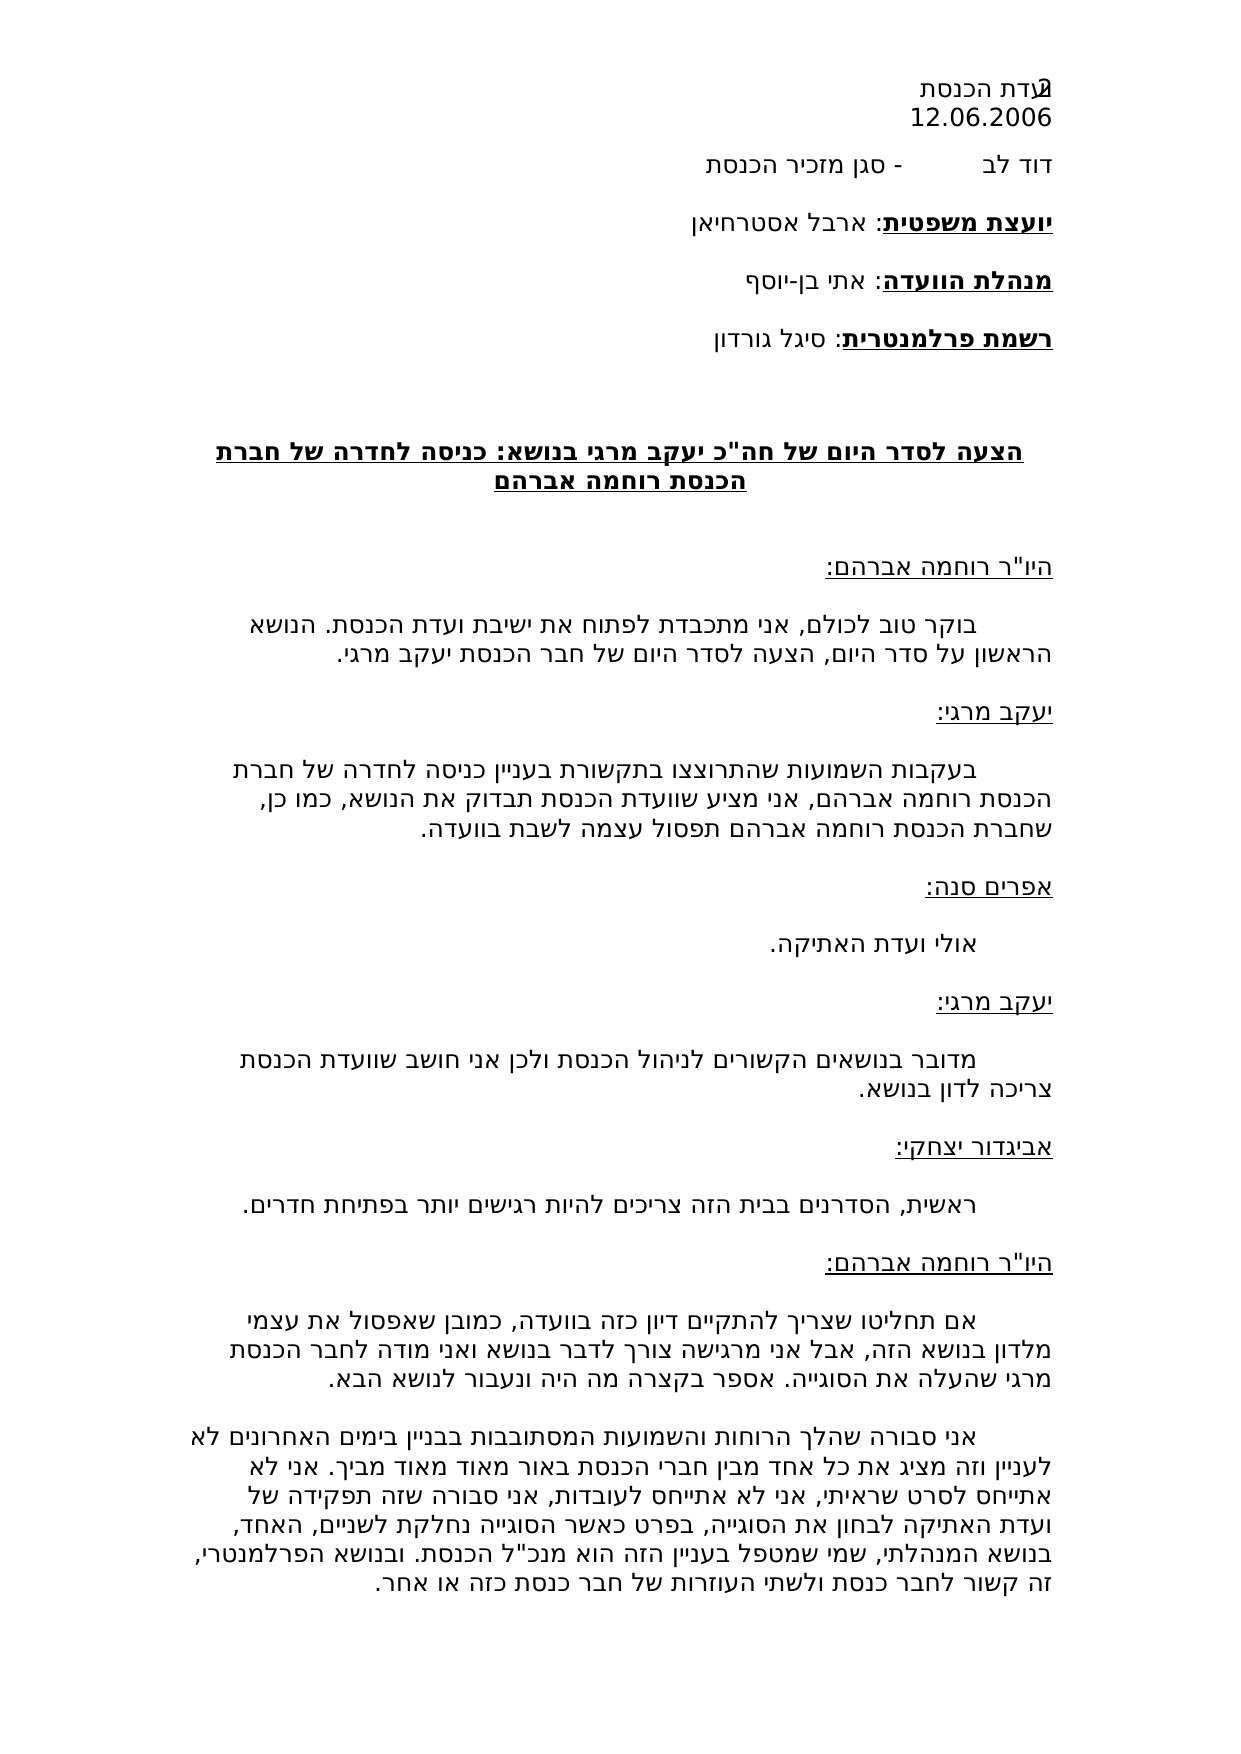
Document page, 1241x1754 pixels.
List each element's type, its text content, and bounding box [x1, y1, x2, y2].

text דוד לב - סגן מזכיר הכנסת [187, 150, 1053, 179]
text ראשית, הסדרנים בבית הזה צריכים להיות רגישים יותר בפתיחת חדרים. [187, 1191, 1053, 1220]
subtitle הצעה לסדר היום של חה"כ יעקב מרגי בנושא: כניסה לחדרה של חברת הכנסת רוחמה אברהם [187, 437, 1053, 495]
text מנהלת הוועדה: אתי בן-יוסף [187, 266, 1053, 295]
text היו"ר רוחמה אברהם: [187, 1248, 1053, 1278]
text מדובר בנושאים הקשורים לניהול הכנסת ולכן אני חושב שוועדת הכנסת צריכה לדון בנושא. [187, 1046, 1053, 1104]
text אפרים סנה: [187, 872, 1053, 901]
text אני סבורה שהלך הרוחות והשמועות המסתובבות בבניין בימים האחרונים לא לעניין וזה מציג את כל אחד מבין חברי הכנסת באור מאוד מאוד מביך. אני לא אתייחס לסרט שראיתי, אני לא אתייחס לעובדות, אני סבורה שזה תפקידה של ועדת האתיקה לבחון את הסוגייה, בפרט כאשר הסוגייה נחלקת לשניים, האחד, בנושא המנהלתי, שמי שמטפל בעניין הזה הוא מנכ"ל הכנסת. ובנושא הפרלמנטרי, זה קשור לחבר כנסת ולשתי העוזרות של חבר כנסת כזה או אחר. [187, 1423, 1053, 1598]
text אם תחליטו שצריך להתקיים דיון כזה בוועדה, כמובן שאפסול את עצמי מלדון בנושא הזה, אבל אני מרגישה צורך לדבר בנושא ואני מודה לחבר הכנסת מרגי שהעלה את הסוגייה. אספר בקצרה מה היה ונעבור לנושא הבא. [187, 1306, 1053, 1394]
text רשמת פרלמנטרית: סיגל גורדון [187, 324, 1053, 353]
text יועצת משפטית: ארבל אסטרחיאן [187, 208, 1053, 237]
text אביגדור יצחקי: [187, 1133, 1053, 1162]
text יעקב מרגי: [187, 698, 1053, 727]
text אולי ועדת האתיקה. [187, 930, 1053, 959]
text היו"ר רוחמה אברהם: [187, 553, 1053, 582]
text יעקב מרגי: [187, 988, 1053, 1017]
text בעקבות השמועות שהתרוצצו בתקשורת בעניין כניסה לחדרה של חברת הכנסת רוחמה אברהם, אני מציע שוועדת הכנסת תבדוק את הנושא, כמו כן, שחברת הכנסת רוחמה אברהם תפסול עצמה לשבת בוועדה. [187, 756, 1053, 843]
text בוקר טוב לכולם, אני מתכבדת לפתוח את ישיבת ועדת הכנסת. הנושא הראשון על סדר היום, הצעה לסדר היום של חבר הכנסת יעקב מרגי. [187, 611, 1053, 669]
